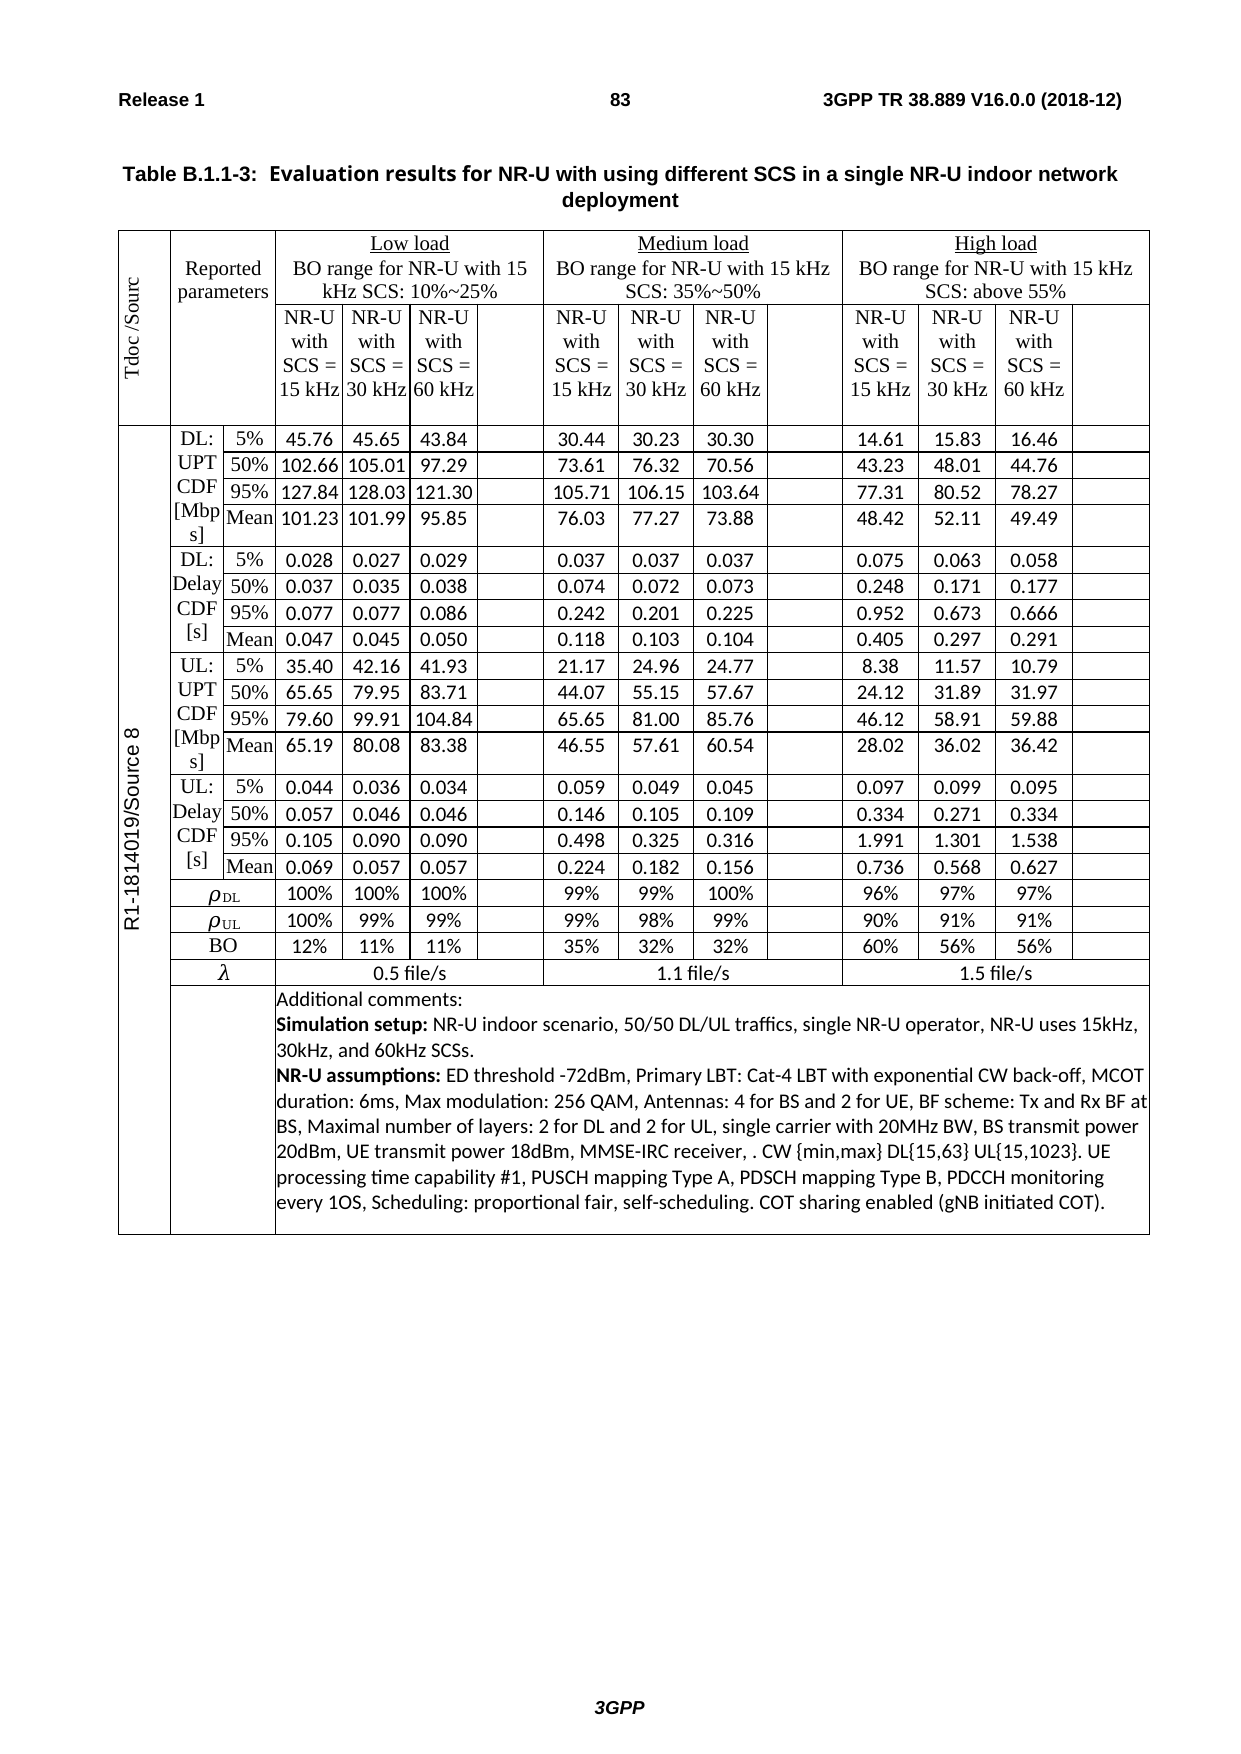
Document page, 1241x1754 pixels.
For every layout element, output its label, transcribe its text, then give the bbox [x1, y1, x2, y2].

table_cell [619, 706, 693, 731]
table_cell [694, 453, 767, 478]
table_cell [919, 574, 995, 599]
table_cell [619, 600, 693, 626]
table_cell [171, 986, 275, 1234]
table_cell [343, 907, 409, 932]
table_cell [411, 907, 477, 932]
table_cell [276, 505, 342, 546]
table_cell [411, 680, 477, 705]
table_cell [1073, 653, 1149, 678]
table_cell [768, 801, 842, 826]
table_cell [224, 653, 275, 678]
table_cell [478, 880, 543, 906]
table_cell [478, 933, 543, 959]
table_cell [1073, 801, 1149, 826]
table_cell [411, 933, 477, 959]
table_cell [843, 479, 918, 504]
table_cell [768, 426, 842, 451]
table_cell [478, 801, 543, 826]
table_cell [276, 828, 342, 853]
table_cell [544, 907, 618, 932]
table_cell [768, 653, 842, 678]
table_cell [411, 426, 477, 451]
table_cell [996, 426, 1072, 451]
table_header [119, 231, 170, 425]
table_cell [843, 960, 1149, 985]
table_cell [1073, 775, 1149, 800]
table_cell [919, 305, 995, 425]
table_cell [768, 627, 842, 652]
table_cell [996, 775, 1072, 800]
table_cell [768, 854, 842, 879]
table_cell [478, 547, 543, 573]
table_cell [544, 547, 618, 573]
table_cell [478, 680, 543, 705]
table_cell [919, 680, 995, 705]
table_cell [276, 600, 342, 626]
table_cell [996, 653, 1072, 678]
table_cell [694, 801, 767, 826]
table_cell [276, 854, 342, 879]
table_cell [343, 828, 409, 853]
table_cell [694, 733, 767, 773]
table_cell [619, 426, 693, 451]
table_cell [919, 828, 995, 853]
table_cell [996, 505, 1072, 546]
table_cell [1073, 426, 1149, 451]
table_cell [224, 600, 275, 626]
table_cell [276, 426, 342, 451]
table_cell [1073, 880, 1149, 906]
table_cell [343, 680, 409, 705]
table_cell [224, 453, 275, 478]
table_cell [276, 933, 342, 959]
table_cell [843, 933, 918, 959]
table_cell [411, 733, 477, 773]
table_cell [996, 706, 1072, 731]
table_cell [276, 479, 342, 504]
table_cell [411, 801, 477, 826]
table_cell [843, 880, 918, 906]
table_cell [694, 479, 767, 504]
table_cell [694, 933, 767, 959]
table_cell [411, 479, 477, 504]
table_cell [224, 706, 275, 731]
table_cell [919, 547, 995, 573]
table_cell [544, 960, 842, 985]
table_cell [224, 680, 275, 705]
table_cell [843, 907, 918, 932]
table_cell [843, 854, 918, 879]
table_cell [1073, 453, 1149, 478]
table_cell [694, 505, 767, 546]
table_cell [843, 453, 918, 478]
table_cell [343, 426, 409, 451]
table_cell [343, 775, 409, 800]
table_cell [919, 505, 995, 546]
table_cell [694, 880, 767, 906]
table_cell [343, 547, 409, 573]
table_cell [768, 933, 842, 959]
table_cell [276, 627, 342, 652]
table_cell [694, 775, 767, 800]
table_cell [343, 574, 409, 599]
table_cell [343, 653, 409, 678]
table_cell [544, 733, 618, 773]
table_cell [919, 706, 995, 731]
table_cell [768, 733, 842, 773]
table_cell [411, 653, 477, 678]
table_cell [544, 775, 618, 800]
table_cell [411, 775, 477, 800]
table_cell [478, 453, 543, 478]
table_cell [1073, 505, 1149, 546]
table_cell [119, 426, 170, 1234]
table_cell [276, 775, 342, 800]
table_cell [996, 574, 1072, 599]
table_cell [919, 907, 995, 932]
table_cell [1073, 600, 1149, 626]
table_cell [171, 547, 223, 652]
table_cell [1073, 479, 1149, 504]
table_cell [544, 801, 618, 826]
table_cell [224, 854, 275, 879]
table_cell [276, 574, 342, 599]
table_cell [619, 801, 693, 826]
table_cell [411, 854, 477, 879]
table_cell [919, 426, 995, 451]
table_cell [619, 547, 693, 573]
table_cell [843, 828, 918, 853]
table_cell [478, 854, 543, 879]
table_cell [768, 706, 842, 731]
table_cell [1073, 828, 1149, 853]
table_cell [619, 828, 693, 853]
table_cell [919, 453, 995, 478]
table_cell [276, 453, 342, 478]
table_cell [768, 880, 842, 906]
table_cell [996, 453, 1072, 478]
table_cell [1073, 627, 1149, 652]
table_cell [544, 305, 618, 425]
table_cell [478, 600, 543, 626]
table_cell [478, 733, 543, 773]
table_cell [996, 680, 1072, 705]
text Table B.1.1-3: Evaluation results for NR-U with using different SCS in a single NR-U indoor network deployment [118, 159, 1122, 212]
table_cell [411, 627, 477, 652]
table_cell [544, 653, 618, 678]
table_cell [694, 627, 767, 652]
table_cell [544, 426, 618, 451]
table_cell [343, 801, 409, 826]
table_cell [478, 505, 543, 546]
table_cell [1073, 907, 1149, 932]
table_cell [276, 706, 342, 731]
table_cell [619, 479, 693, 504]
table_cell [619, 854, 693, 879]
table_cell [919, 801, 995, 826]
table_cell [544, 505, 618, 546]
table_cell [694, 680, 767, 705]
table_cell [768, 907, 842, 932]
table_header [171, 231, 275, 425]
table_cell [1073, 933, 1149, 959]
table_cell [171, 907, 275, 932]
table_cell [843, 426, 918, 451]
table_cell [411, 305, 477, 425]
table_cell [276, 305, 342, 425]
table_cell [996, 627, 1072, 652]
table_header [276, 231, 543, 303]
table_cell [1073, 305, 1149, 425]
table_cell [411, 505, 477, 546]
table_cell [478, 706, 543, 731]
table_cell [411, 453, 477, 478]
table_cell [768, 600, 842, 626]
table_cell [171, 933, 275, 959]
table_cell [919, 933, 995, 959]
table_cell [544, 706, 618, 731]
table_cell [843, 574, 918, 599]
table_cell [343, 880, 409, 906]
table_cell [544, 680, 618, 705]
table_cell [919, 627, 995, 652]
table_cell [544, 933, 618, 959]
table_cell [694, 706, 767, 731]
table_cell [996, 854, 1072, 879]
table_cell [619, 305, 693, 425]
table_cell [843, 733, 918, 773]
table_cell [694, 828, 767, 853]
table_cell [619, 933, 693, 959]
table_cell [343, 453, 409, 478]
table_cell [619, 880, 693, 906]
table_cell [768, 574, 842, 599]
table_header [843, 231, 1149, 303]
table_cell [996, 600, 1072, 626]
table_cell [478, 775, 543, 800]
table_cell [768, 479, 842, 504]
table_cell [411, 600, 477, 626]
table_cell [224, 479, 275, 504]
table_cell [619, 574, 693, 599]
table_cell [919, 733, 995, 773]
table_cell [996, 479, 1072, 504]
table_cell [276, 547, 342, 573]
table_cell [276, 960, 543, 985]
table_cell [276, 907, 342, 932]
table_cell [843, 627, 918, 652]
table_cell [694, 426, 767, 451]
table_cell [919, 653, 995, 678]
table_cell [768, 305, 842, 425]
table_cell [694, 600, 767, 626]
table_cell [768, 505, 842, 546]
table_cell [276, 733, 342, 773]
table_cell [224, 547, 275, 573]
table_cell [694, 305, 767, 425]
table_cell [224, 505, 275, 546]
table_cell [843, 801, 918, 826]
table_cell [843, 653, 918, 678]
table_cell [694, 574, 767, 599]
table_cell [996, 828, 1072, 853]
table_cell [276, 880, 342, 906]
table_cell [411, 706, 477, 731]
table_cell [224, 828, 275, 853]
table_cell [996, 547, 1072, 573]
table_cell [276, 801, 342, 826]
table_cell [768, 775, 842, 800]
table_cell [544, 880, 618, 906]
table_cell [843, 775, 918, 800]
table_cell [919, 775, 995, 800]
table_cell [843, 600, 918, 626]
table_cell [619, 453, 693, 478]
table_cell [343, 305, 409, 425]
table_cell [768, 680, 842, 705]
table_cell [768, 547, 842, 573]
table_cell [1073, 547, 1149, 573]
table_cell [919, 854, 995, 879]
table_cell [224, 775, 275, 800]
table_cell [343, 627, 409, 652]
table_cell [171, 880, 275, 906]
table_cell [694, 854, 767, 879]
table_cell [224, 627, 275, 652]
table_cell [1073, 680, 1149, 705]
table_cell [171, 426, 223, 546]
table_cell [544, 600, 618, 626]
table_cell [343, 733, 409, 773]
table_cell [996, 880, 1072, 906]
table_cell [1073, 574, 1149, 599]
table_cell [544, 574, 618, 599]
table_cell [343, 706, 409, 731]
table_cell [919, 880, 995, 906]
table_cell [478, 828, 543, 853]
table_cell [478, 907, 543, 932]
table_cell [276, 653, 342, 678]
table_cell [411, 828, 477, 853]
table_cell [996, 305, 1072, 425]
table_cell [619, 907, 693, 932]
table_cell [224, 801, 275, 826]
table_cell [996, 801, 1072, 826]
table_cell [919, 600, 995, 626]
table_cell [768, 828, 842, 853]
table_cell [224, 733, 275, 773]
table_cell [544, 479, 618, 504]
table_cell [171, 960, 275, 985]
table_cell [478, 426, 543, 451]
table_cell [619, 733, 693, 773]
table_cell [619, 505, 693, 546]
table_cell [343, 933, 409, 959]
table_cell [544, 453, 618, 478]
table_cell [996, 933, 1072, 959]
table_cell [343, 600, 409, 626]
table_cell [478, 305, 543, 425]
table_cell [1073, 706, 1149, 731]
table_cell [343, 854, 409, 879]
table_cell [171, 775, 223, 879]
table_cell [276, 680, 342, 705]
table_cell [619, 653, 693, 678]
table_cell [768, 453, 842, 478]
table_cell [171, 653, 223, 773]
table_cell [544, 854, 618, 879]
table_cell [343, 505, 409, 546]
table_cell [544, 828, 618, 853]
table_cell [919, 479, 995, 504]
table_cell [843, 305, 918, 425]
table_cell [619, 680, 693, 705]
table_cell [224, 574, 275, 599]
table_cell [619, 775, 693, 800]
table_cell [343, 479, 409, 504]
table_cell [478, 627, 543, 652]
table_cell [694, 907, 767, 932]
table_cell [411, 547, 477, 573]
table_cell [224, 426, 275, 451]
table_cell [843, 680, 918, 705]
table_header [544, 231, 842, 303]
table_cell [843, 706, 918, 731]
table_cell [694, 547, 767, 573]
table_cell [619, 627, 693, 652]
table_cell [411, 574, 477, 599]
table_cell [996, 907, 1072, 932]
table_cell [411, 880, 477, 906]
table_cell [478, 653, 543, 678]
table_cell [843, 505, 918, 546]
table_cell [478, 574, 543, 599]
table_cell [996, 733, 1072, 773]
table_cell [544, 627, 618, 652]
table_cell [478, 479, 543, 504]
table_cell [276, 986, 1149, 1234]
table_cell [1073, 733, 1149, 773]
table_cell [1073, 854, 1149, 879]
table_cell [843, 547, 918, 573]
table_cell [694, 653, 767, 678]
